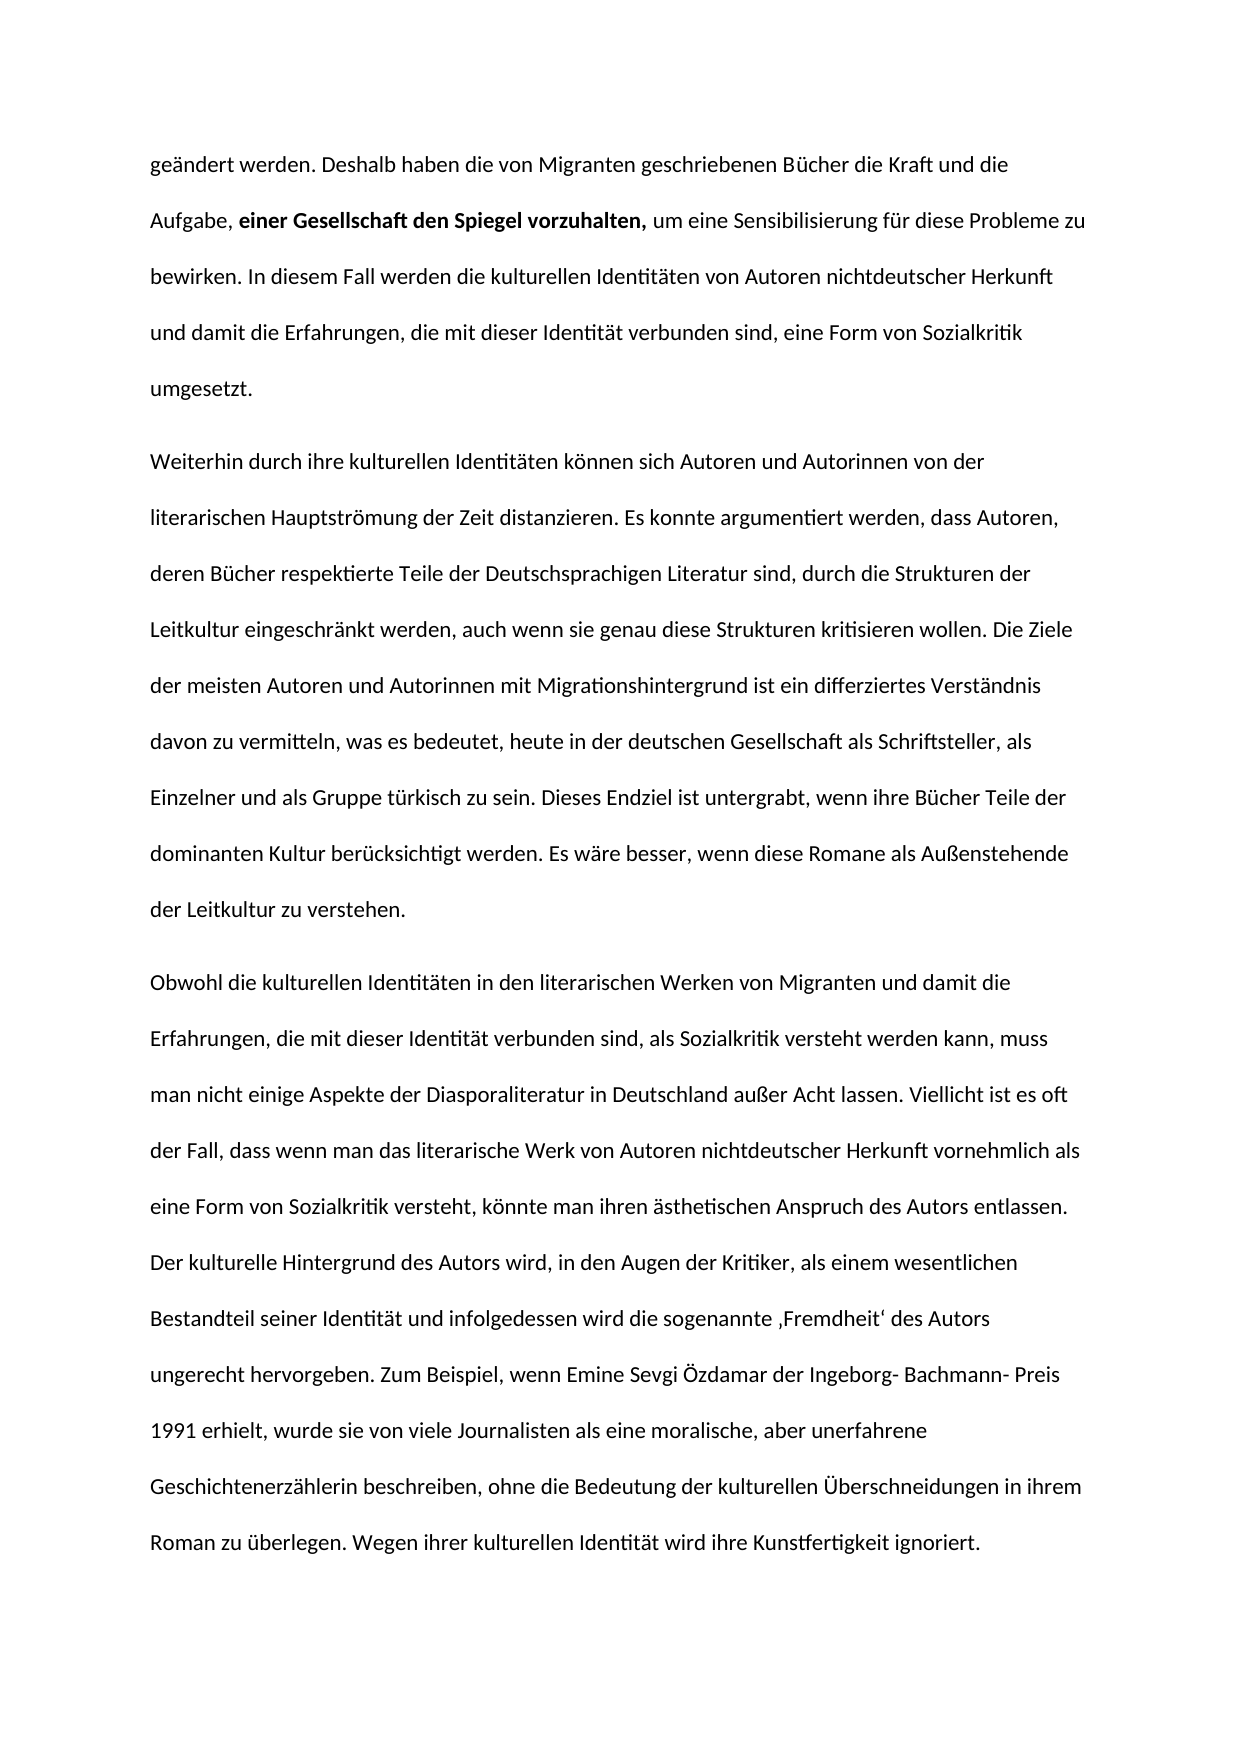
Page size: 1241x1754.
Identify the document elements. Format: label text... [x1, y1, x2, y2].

text Obwohl die kulturellen Identitäten in den literarischen Werken von Migranten und damit die Erfahrungen, die mit dieser Identität verbunden sind, als Sozialkritik versteht werden kann, muss man nicht einige Aspekte der Diasporaliteratur in Deutschland außer Acht lassen. Viellicht ist es oft der Fall, dass wenn man das literarische Werk von Autoren nichtdeutscher Herkunft vornehmlich als eine Form von Sozialkritik versteht, könnte man ihren ästhetischen Anspruch des Autors entlassen. Der kulturelle Hintergrund des Autors wird, in den Augen der Kritiker, als einem wesentlichen Bestandteil seiner Identität und infolgedessen wird die sogenannte ‚Fremdheit‘ des Autors ungerecht hervorgeben. Zum Beispiel, wenn Emine Sevgi Özdamar der Ingeborg- Bachmann- Preis 1991 erhielt, wurde sie von viele Journalisten als eine moralische, aber unerfahrene Geschichtenerzählerin beschreiben, ohne die Bedeutung der kulturellen Überschneidungen in ihrem Roman zu überlegen. Wegen ihrer kulturellen Identität wird ihre Kunstfertigkeit ignoriert. [150, 968, 1090, 1556]
text Weiterhin durch ihre kulturellen Identitäten können sich Autoren und Autorinnen von der literarischen Hauptströmung der Zeit distanzieren. Es konnte argumentiert werden, dass Autoren, deren Bücher respektierte Teile der Deutschsprachigen Literatur sind, durch die Strukturen der Leitkultur eingeschränkt werden, auch wenn sie genau diese Strukturen kritisieren wollen. Die Ziele der meisten Autoren und Autorinnen mit Migrationshintergrund ist ein differziertes Verständnis davon zu vermitteln, was es bedeutet, heute in der deutschen Gesellschaft als Schriftsteller, als Einzelner und als Gruppe türkisch zu sein. Dieses Endziel ist untergrabt, wenn ihre Bücher Teile der dominanten Kultur berücksichtigt werden. Es wäre besser, wenn diese Romane als Außenstehende der Leitkultur zu verstehen. [150, 447, 1090, 923]
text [150, 150, 1090, 402]
